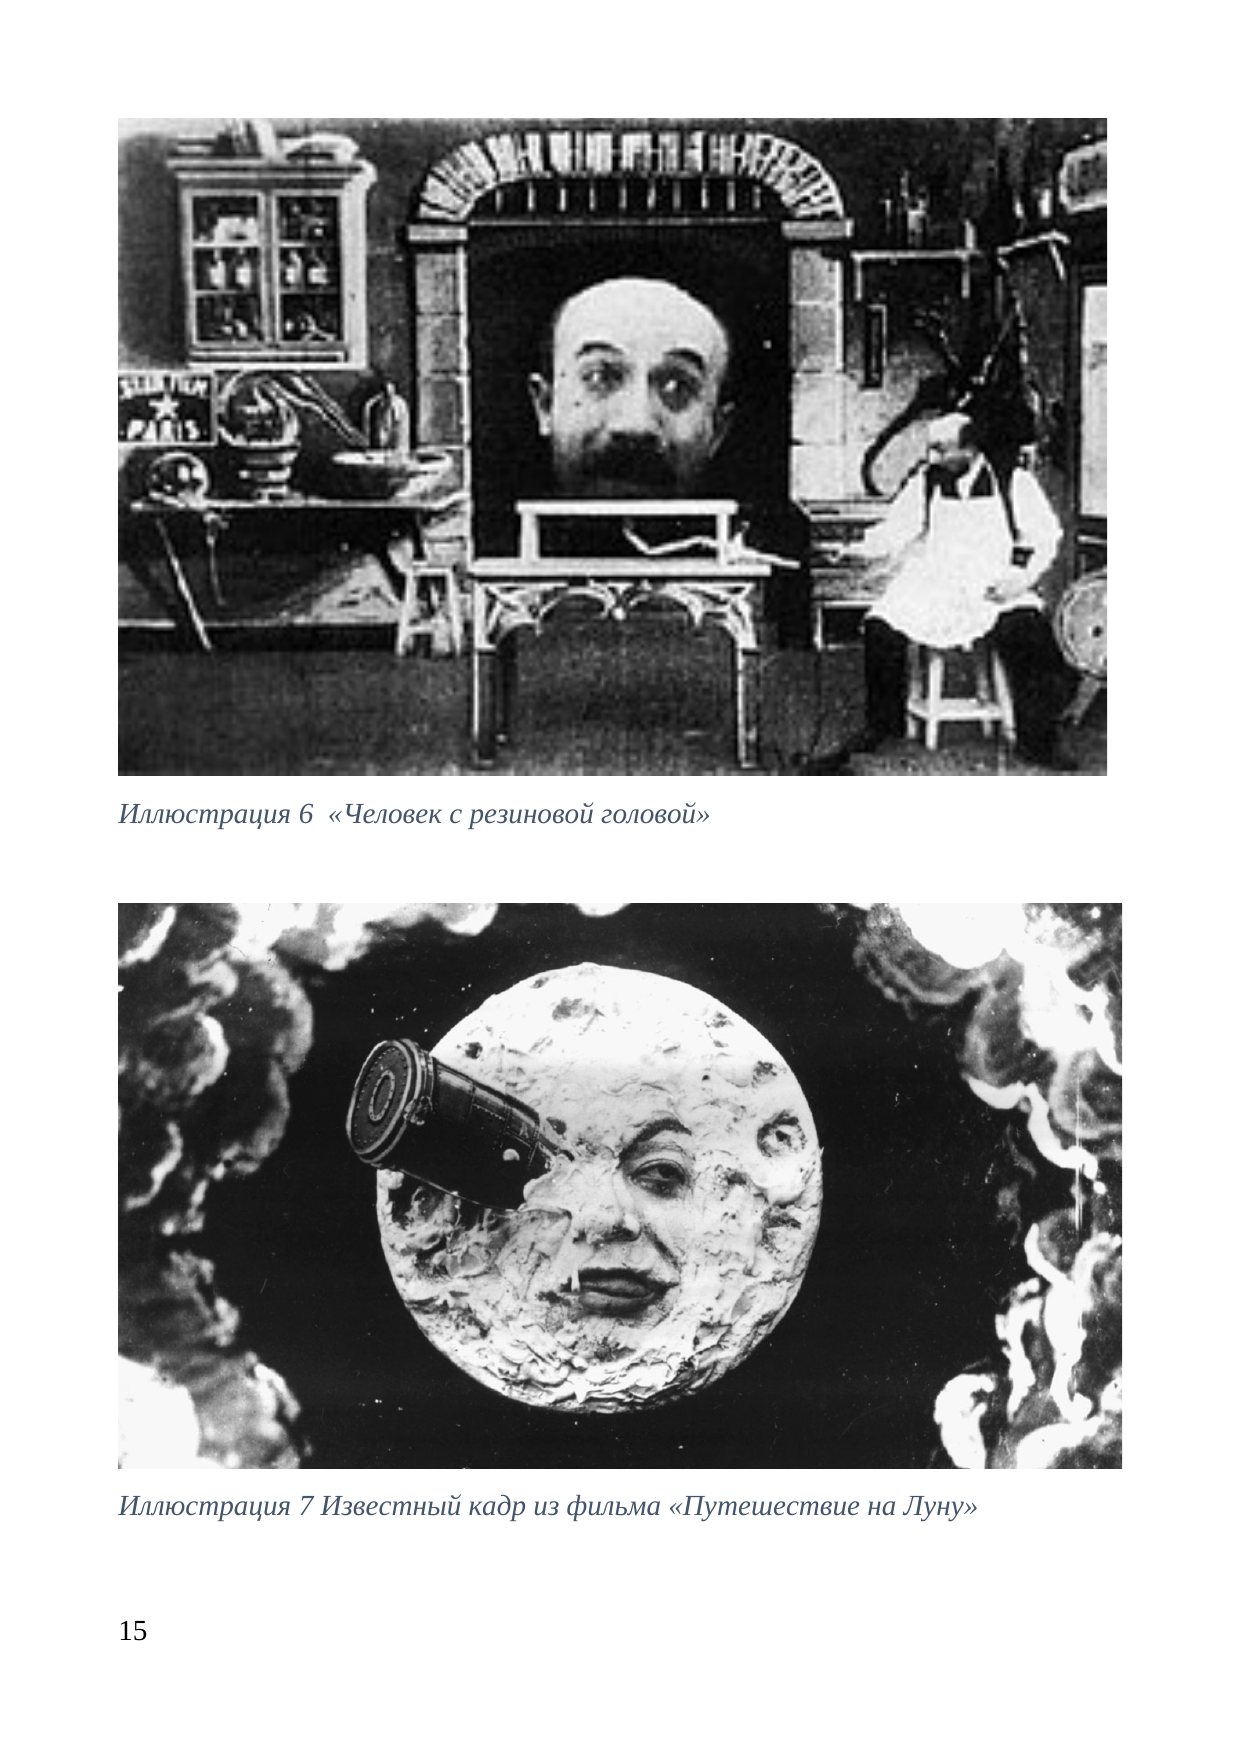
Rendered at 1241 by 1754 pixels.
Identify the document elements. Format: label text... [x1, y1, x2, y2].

picture [118, 903, 1123, 1469]
text Иллюстрация 7 Известный кадр из фильма «Путешествие на Луну» [118, 1488, 1122, 1521]
picture [118, 118, 1108, 776]
text Иллюстрация 6 «Человек с резиновой головой» [118, 796, 1122, 830]
